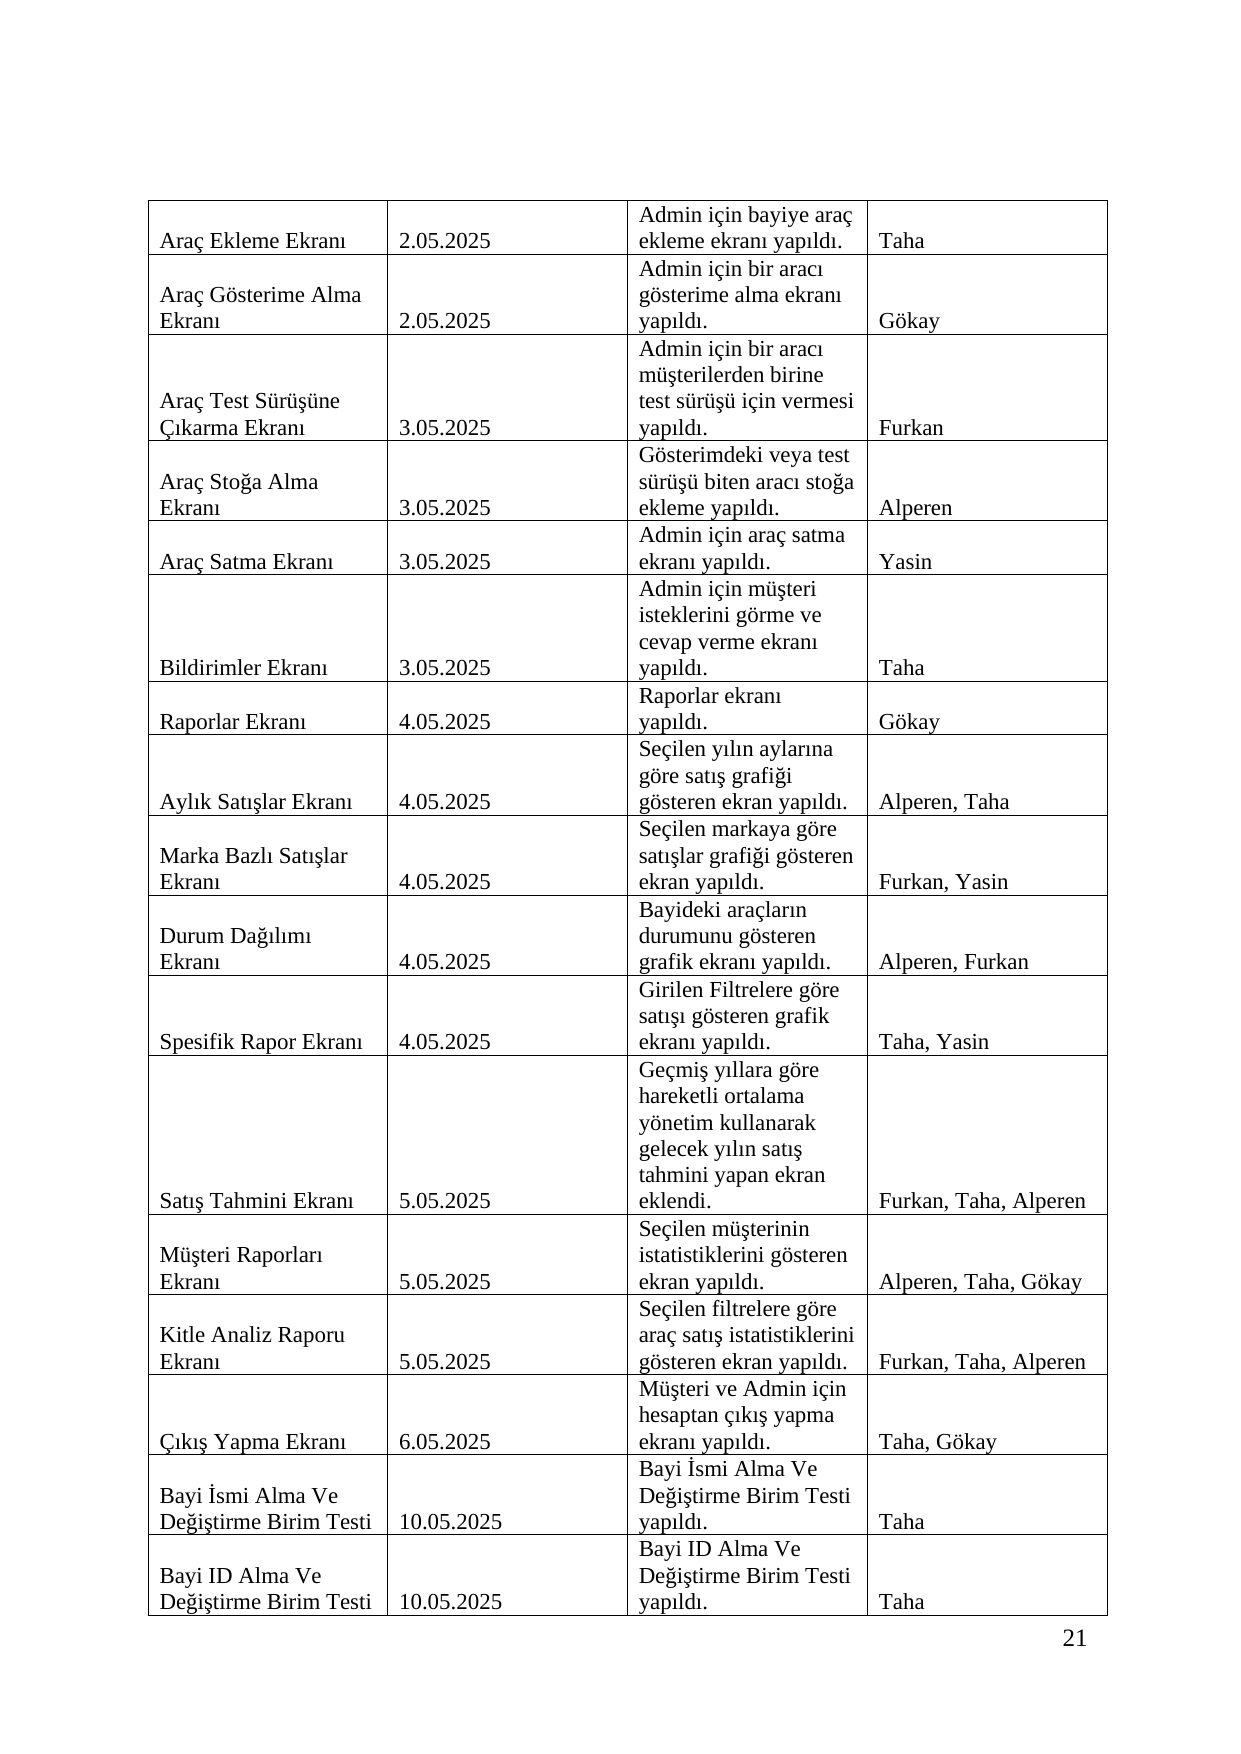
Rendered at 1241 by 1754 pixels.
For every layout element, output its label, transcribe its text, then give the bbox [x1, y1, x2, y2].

table_cell Girilen Filtrelere göre satışı gösteren grafik ekranı yapıldı. [628, 976, 867, 1055]
table_cell Gösterimdeki veya test sürüşü biten aracı stoğa ekleme yapıldı. [628, 441, 867, 520]
table_cell Furkan, Taha, Alperen [868, 1295, 1107, 1374]
table_cell Raporlar Ekranı [149, 682, 387, 734]
table_cell Alperen, Taha [868, 735, 1107, 814]
table_cell Taha [868, 201, 1107, 254]
table_cell Taha [868, 575, 1107, 681]
table_cell Araç Stoğa Alma Ekranı [149, 441, 387, 520]
table_cell Araç Ekleme Ekranı [149, 201, 387, 254]
table_cell 4.05.2025 [388, 816, 627, 894]
table_cell 4.05.2025 [388, 735, 627, 814]
table_cell 4.05.2025 [388, 682, 627, 734]
table_cell Alperen, Furkan [868, 896, 1107, 975]
table_cell Araç Test Sürüşüne Çıkarma Ekranı [149, 335, 387, 440]
table_cell Taha [868, 1455, 1107, 1534]
table_cell Kitle Analiz Raporu Ekranı [149, 1295, 387, 1374]
table_cell Taha, Gökay [868, 1375, 1107, 1454]
table_cell Yasin [868, 521, 1107, 574]
table_cell Satış Tahmini Ekranı [149, 1056, 387, 1214]
table_cell Alperen [868, 441, 1107, 520]
table_cell Admin için araç satma ekranı yapıldı. [628, 521, 867, 574]
table_cell Admin için bayiye araç ekleme ekranı yapıldı. [628, 201, 867, 254]
table_cell Alperen, Taha, Gökay [868, 1215, 1107, 1294]
table_cell Aylık Satışlar Ekranı [149, 735, 387, 814]
table_cell Gökay [868, 682, 1107, 734]
table_cell Raporlar ekranı yapıldı. [628, 682, 867, 734]
table_cell 3.05.2025 [388, 575, 627, 681]
table_cell Seçilen müşterinin istatistiklerini gösteren ekran yapıldı. [628, 1215, 867, 1294]
table_cell 10.05.2025 [388, 1535, 627, 1614]
table_cell Admin için müşteri isteklerini görme ve cevap verme ekranı yapıldı. [628, 575, 867, 681]
table_cell 2.05.2025 [388, 255, 627, 334]
table_cell Seçilen yılın aylarına göre satış grafiği gösteren ekran yapıldı. [628, 735, 867, 814]
table_cell Bayi İsmi Alma Ve Değiştirme Birim Testi [149, 1455, 387, 1534]
table_cell Bayideki araçların durumunu gösteren grafik ekranı yapıldı. [628, 896, 867, 975]
table_cell 5.05.2025 [388, 1215, 627, 1294]
table_cell Araç Gösterime Alma Ekranı [149, 255, 387, 334]
table_cell Spesifik Rapor Ekranı [149, 976, 387, 1055]
table_cell Furkan, Yasin [868, 816, 1107, 894]
table_cell 3.05.2025 [388, 441, 627, 520]
table_cell 10.05.2025 [388, 1455, 627, 1534]
table_cell 5.05.2025 [388, 1295, 627, 1374]
table_cell Furkan, Taha, Alperen [868, 1056, 1107, 1214]
table_cell Taha [868, 1535, 1107, 1614]
table_cell Admin için bir aracı müşterilerden birine test sürüşü için vermesi yapıldı. [628, 335, 867, 440]
table_cell Seçilen filtrelere göre araç satış istatistiklerini gösteren ekran yapıldı. [628, 1295, 867, 1374]
table_cell 3.05.2025 [388, 335, 627, 440]
table_cell Araç Satma Ekranı [149, 521, 387, 574]
table_cell 6.05.2025 [388, 1375, 627, 1454]
table_cell 5.05.2025 [388, 1056, 627, 1214]
table_cell Durum Dağılımı Ekranı [149, 896, 387, 975]
table_cell Furkan [868, 335, 1107, 440]
table_cell Bayi ID Alma Ve Değiştirme Birim Testi [149, 1535, 387, 1614]
table_cell Seçilen markaya göre satışlar grafiği gösteren ekran yapıldı. [628, 816, 867, 894]
table_cell Geçmiş yıllara göre hareketli ortalama yönetim kullanarak gelecek yılın satış tahmini yapan ekran eklendi. [628, 1056, 867, 1214]
table_cell Bildirimler Ekranı [149, 575, 387, 681]
table_cell Müşteri Raporları Ekranı [149, 1215, 387, 1294]
table_cell Çıkış Yapma Ekranı [149, 1375, 387, 1454]
table_cell Marka Bazlı Satışlar Ekranı [149, 816, 387, 894]
table_cell Müşteri ve Admin için hesaptan çıkış yapma ekranı yapıldı. [628, 1375, 867, 1454]
table_cell 2.05.2025 [388, 201, 627, 254]
table_cell 3.05.2025 [388, 521, 627, 574]
table_cell Bayi İsmi Alma Ve Değiştirme Birim Testi yapıldı. [628, 1455, 867, 1534]
table_cell Admin için bir aracı gösterime alma ekranı yapıldı. [628, 255, 867, 334]
table_cell Bayi ID Alma Ve Değiştirme Birim Testi yapıldı. [628, 1535, 867, 1614]
table_cell 4.05.2025 [388, 976, 627, 1055]
table_cell Gökay [868, 255, 1107, 334]
table_cell Taha, Yasin [868, 976, 1107, 1055]
table_cell 4.05.2025 [388, 896, 627, 975]
